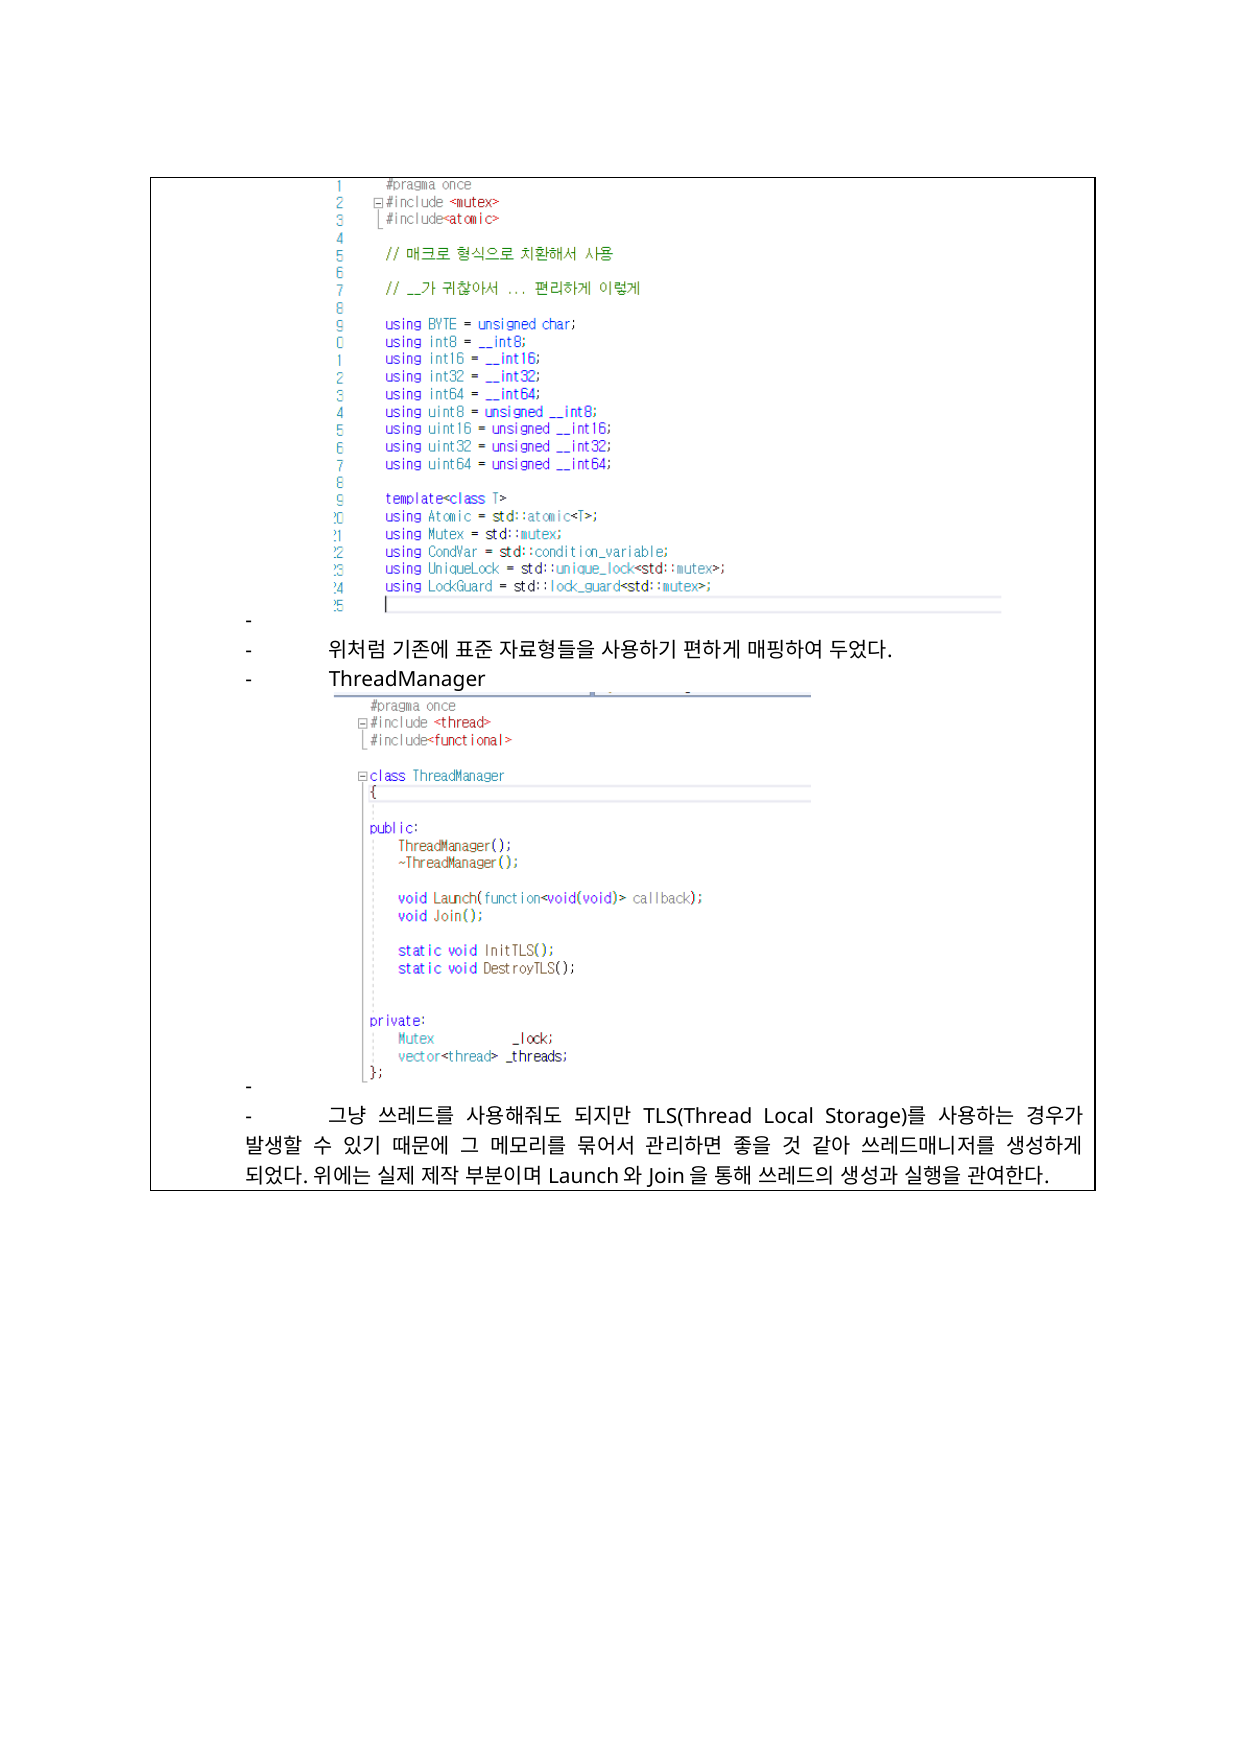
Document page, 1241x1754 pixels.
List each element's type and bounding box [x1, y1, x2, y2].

picture [333, 178, 1002, 628]
table_cell [151, 178, 1094, 1190]
picture [333, 692, 811, 1094]
